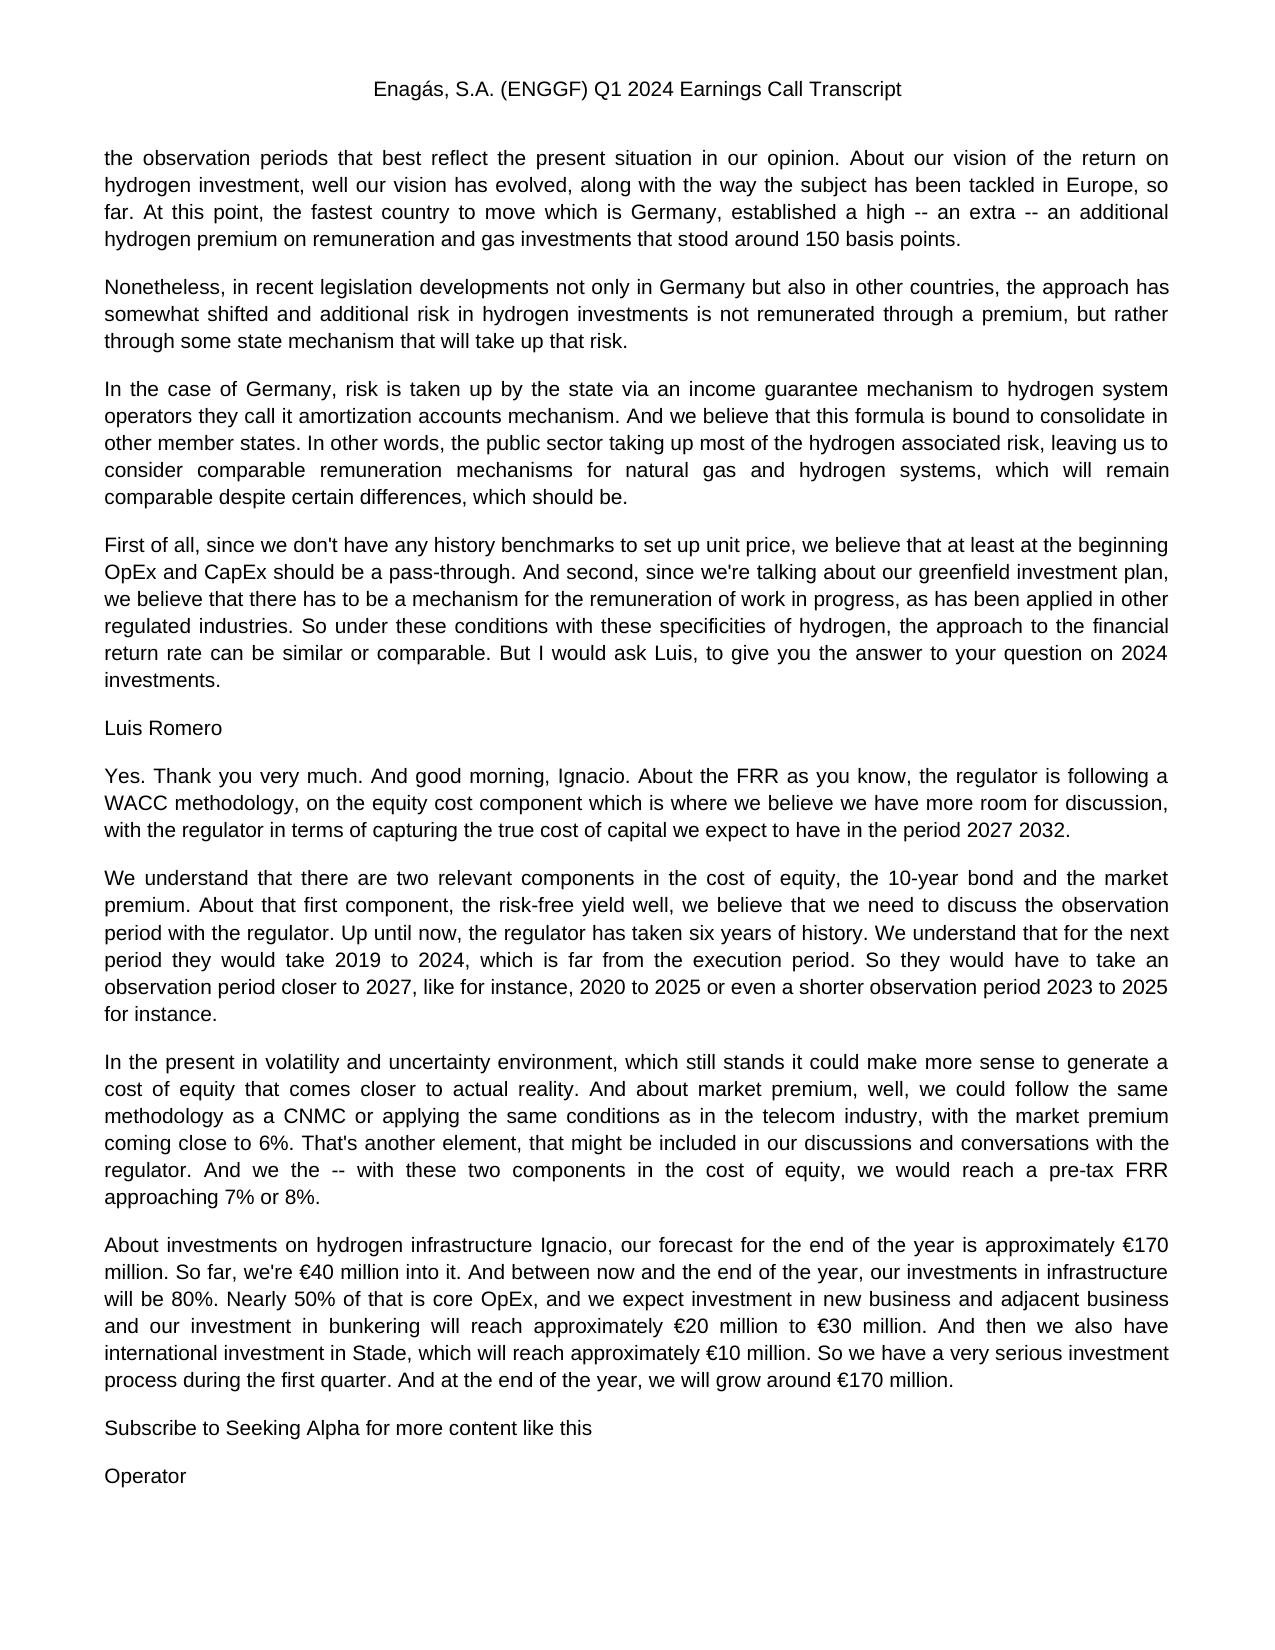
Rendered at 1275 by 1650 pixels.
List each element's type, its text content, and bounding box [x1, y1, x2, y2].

text Operator [104, 1461, 1171, 1488]
text Nonetheless, in recent legislation developments not only in Germany but also in other countries, the approach has somewhat shifted and additional risk in hydrogen investments is not remunerated through a premium, but rather through some state mechanism that will take up that risk. [104, 271, 1171, 353]
text In the case of Germany, risk is taken up by the state via an income guarantee mechanism to hydrogen system operators they call it amortization accounts mechanism. And we believe that this formula is bound to consolidate in other member states. In other words, the public sector taking up most of the hydrogen associated risk, leaving us to consider comparable remuneration mechanisms for natural gas and hydrogen systems, which will remain comparable despite certain differences, which should be. [104, 373, 1171, 509]
text Subscribe to Seeking Alpha for more content like this [104, 1413, 1171, 1440]
text About investments on hydrogen infrastructure Ignacio, our forecast for the end of the year is approximately €170 million. So far, we're €40 million into it. And between now and the end of the year, our investments in infrastructure will be 80%. Nearly 50% of that is core OpEx, and we expect investment in new business and adjacent business and our investment in bunkering will reach approximately €20 million to €30 million. And then we also have international investment in Stade, which will reach approximately €10 million. So we have a very serious investment process during the first quarter. And at the end of the year, we will grow around €170 million. [104, 1230, 1171, 1392]
text In the present in volatility and uncertainty environment, which still stands it could make more sense to generate a cost of equity that comes closer to actual reality. And about market premium, well, we could follow the same methodology as a CNMC or applying the same conditions as in the telecom industry, with the market premium coming close to 6%. That's another element, that might be included in our discussions and conversations with the regulator. And we the -- with these two components in the cost of equity, we would reach a pre-tax FRR approaching 7% or 8%. [104, 1046, 1171, 1209]
text We understand that there are two relevant components in the cost of equity, the 10-year bond and the market premium. About that first component, the risk-free yield well, we believe that we need to discuss the observation period with the regulator. Up until now, the regulator has taken six years of history. We understand that for the next period they would take 2019 to 2024, which is far from the execution period. So they would have to take an observation period closer to 2027, like for instance, 2020 to 2025 or even a shorter observation period 2023 to 2025 for instance. [104, 863, 1171, 1026]
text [104, 142, 1171, 251]
text Yes. Thank you very much. And good morning, Ignacio. About the FRR as you know, the regulator is following a WACC methodology, on the equity cost component which is where we believe we have more room for discussion, with the regulator in terms of capturing the true cost of capital we expect to have in the period 2027 2032. [104, 761, 1171, 842]
text Luis Romero [104, 713, 1171, 740]
text First of all, since we don't have any history benchmarks to set up unit price, we believe that at least at the beginning OpEx and CapEx should be a pass-through. And second, since we're talking about our greenfield investment plan, we believe that there has to be a mechanism for the remuneration of work in progress, as has been applied in other regulated industries. So under these conditions with these specificities of hydrogen, the approach to the financial return rate can be similar or comparable. But I would ask Luis, to give you the answer to your question on 2024 investments. [104, 530, 1171, 692]
